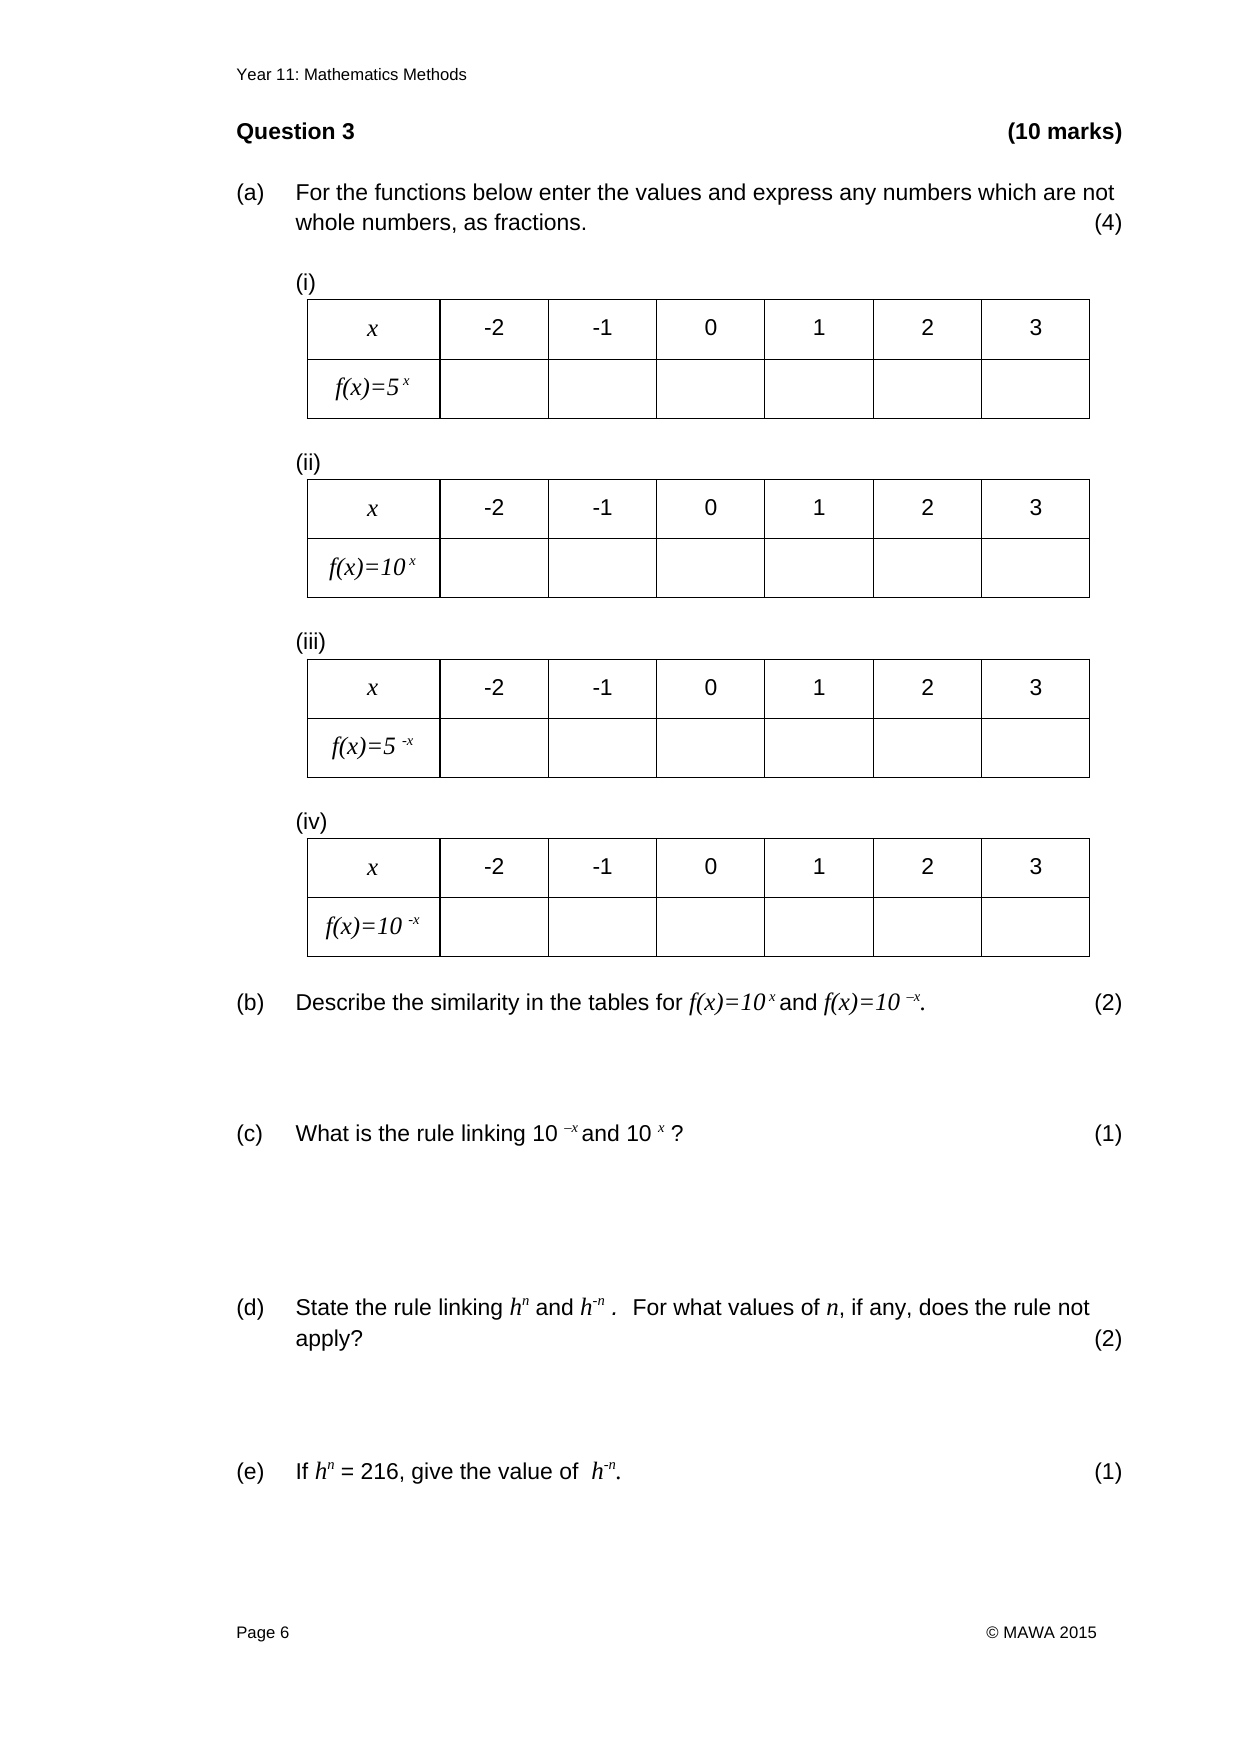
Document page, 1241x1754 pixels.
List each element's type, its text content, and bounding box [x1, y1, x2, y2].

table_header 1 [765, 660, 873, 718]
text Question 3 (10 marks) [236, 118, 1122, 144]
table_cell [982, 719, 1089, 777]
table_header 1 [765, 839, 873, 897]
table_cell [441, 719, 548, 777]
table_header x [308, 839, 439, 897]
table_header -2 [441, 660, 548, 718]
table_header -1 [549, 660, 656, 718]
table_header 0 [657, 300, 764, 358]
text (iii) [236, 628, 1122, 655]
table_header -1 [549, 300, 656, 358]
table_header 1 [765, 300, 873, 358]
table_cell [441, 539, 548, 597]
table_cell f(x)=10 x [308, 539, 439, 597]
table_header -2 [441, 480, 548, 538]
text (c) What is the rule linking 10 –x and 10 x ? (1) [236, 1118, 1122, 1147]
text (b) Describe the similarity in the tables for f(x)=10 x and f(x)=10 –x. (2) [236, 987, 1122, 1016]
table_cell [765, 719, 873, 777]
table_header 2 [874, 839, 981, 897]
table_cell [549, 719, 656, 777]
table_cell [874, 898, 981, 956]
table_cell [657, 898, 764, 956]
table_cell [982, 360, 1089, 417]
table_cell f(x)=10 -x [308, 898, 439, 956]
table_header 2 [874, 300, 981, 358]
text (a) For the functions below enter the values and express any numbers which are not whole numbers, as fractions. (4) [236, 178, 1122, 235]
table_cell [765, 360, 873, 417]
table_header -1 [549, 839, 656, 897]
table_cell [549, 539, 656, 597]
table_header -1 [549, 480, 656, 538]
table_cell [441, 898, 548, 956]
table_header x [308, 300, 439, 358]
table_cell [549, 360, 656, 417]
table_cell [657, 719, 764, 777]
text (ii) [236, 449, 1122, 475]
table_header -2 [441, 300, 548, 358]
table_cell [982, 539, 1089, 597]
table_cell [765, 539, 873, 597]
table_cell [982, 898, 1089, 956]
table_header x [308, 660, 439, 718]
table_header 1 [765, 480, 873, 538]
table_cell [765, 898, 873, 956]
text (e) If hn = 216, give the value of h-n. (1) [236, 1456, 1122, 1484]
table_header 3 [982, 480, 1089, 538]
table_header 0 [657, 660, 764, 718]
table_header 2 [874, 660, 981, 718]
text (d) State the rule linking hn and h-n . For what values of n, if any, does the rule not apply? (2) [236, 1292, 1122, 1351]
table_header 3 [982, 660, 1089, 718]
table_cell [657, 539, 764, 597]
text (i) [236, 269, 1122, 296]
table_header 2 [874, 480, 981, 538]
table_cell [874, 719, 981, 777]
table_cell f(x)=5 -x [308, 719, 439, 777]
table_cell [657, 360, 764, 417]
table_cell [549, 898, 656, 956]
table_cell [874, 539, 981, 597]
table_header 3 [982, 300, 1089, 358]
text (iv) [236, 808, 1122, 834]
table_cell f(x)=5 x [308, 360, 439, 417]
table_header 0 [657, 839, 764, 897]
table_header x [308, 480, 439, 538]
table_header 0 [657, 480, 764, 538]
table_header -2 [441, 839, 548, 897]
table_header 3 [982, 839, 1089, 897]
table_cell [441, 360, 548, 417]
table_cell [874, 360, 981, 417]
